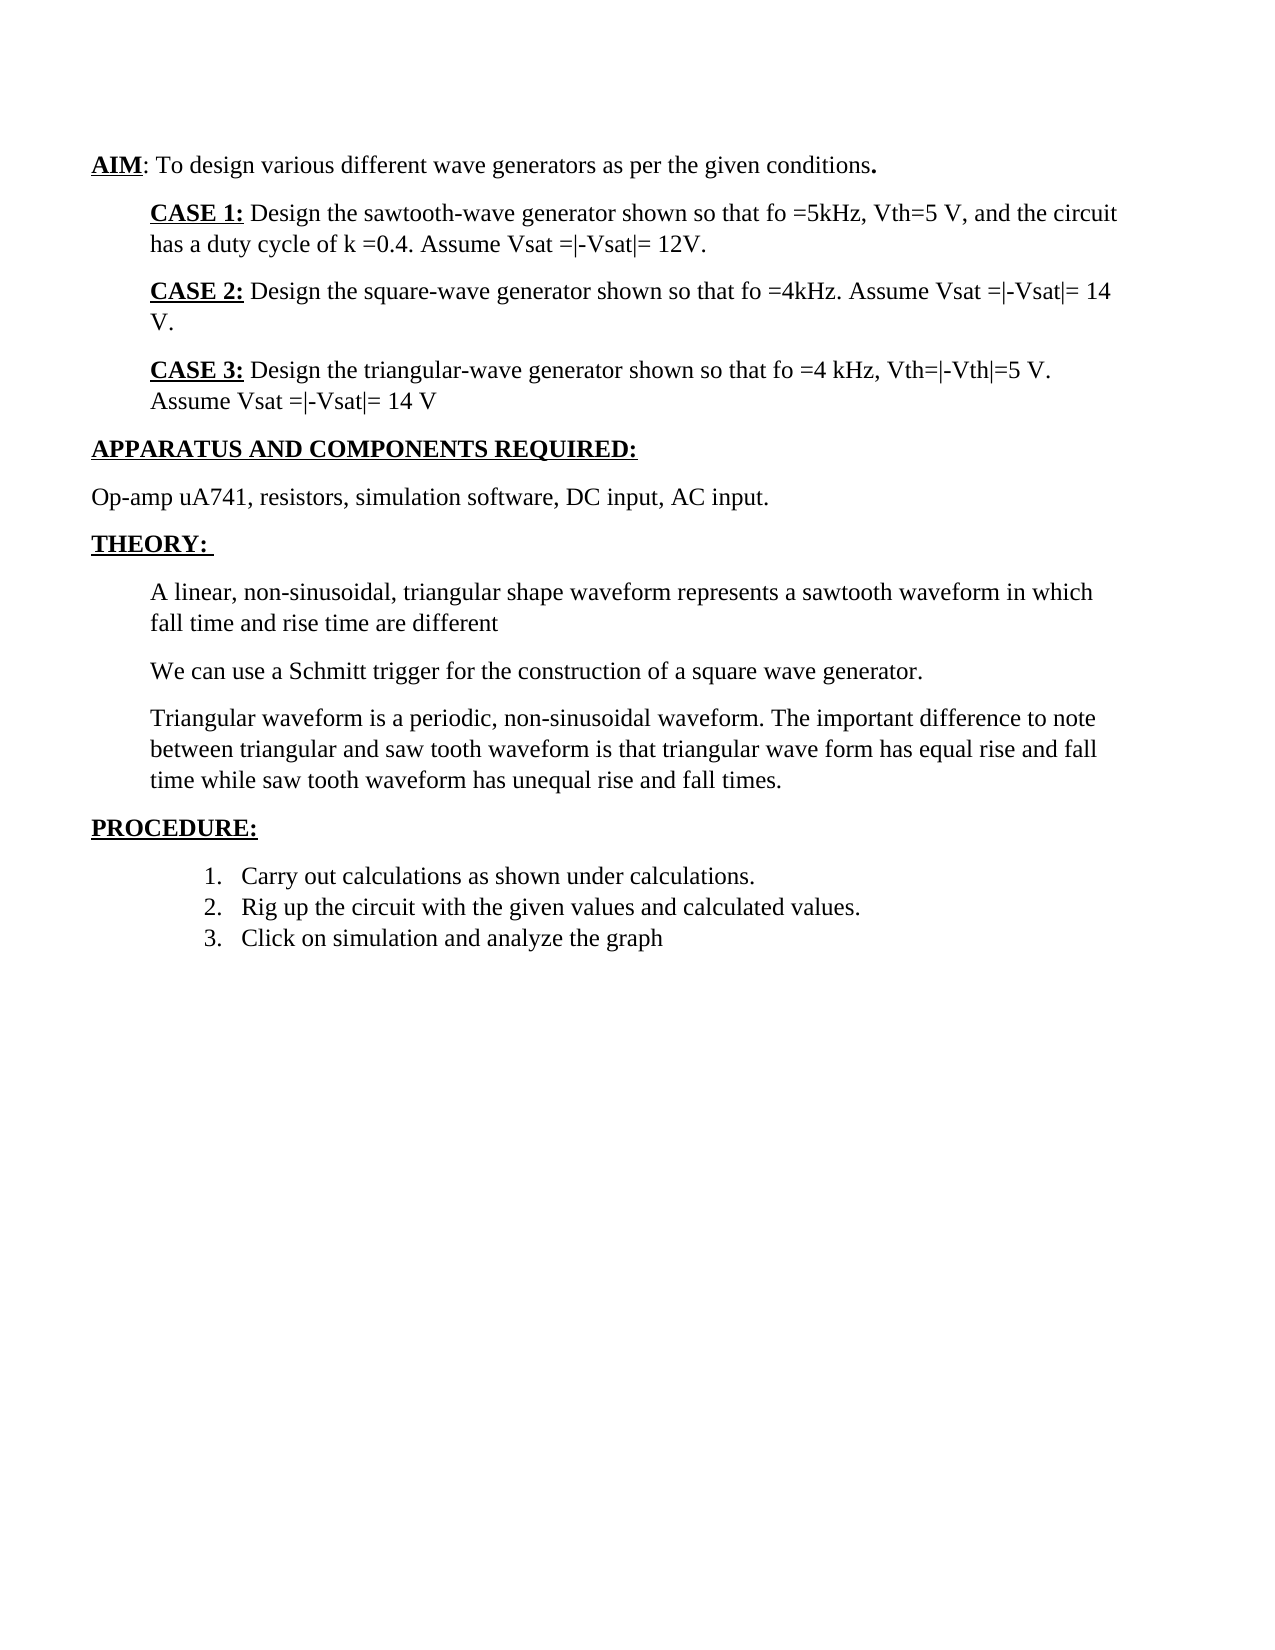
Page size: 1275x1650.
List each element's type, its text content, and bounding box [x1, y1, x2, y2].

text A linear, non-sinusoidal, triangular shape waveform represents a sawtooth waveform in which fall time and rise time are different [150, 577, 1125, 637]
text CASE 2: Design the square-wave generator shown so that fo =4kHz. Assume Vsat =|-Vsat|= 14 V. [150, 276, 1125, 336]
text AIM: To design various different wave generators as per the given conditions. [91, 150, 1125, 179]
text Triangular waveform is a periodic, non-sinusoidal waveform. The important difference to note between triangular and saw tooth waveform is that triangular wave form has equal rise and fall time while saw tooth waveform has unequal rise and fall times. [150, 703, 1125, 794]
list Carry out calculations as shown under calculations. [203, 861, 1125, 890]
text THEORY: [91, 529, 1125, 558]
list Rig up the circuit with the given values and calculated values. [203, 892, 1125, 921]
text APPARATUS AND COMPONENTS REQUIRED: [91, 434, 1125, 463]
text We can use a Schmitt trigger for the construction of a square wave generator. [150, 656, 1125, 684]
list Click on simulation and analyze the graph [203, 923, 1125, 952]
text PROCEDURE: [91, 813, 1125, 842]
text CASE 3: Design the triangular-wave generator shown so that fo =4 kHz, Vth=|-Vth|=5 V. Assume Vsat =|-Vsat|= 14 V [150, 355, 1125, 415]
text CASE 1: Design the sawtooth-wave generator shown so that fo =5kHz, Vth=5 V, and the circuit has a duty cycle of k =0.4. Assume Vsat =|-Vsat|= 12V. [150, 198, 1125, 257]
text Op-amp uA741, resistors, simulation software, DC input, AC input. [91, 482, 1125, 510]
